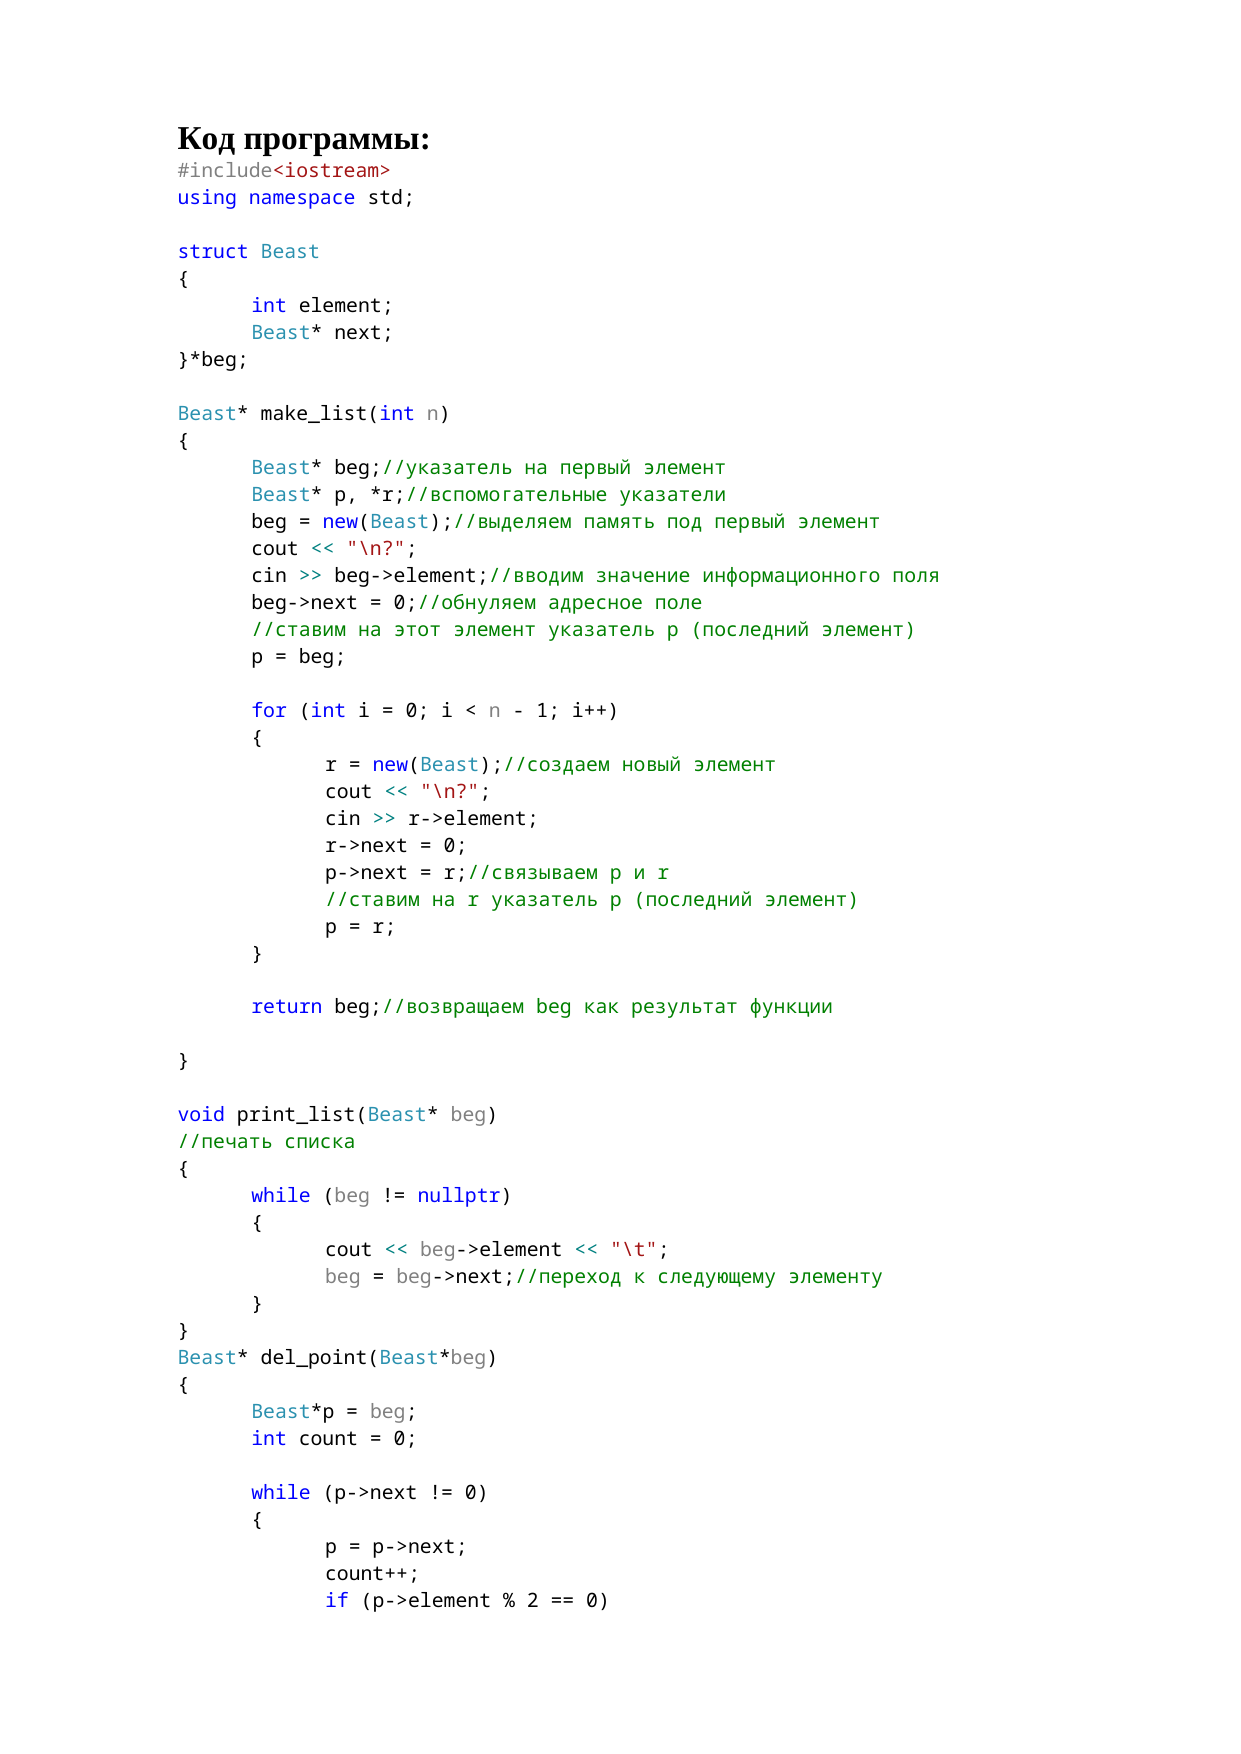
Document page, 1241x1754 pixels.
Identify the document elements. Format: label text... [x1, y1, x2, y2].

text for (int i = 0; i < n - 1; i++) [177, 696, 1152, 723]
text cout << "\n?"; [177, 777, 1152, 804]
text beg = new(Beast);//выделяем память под первый элемент [177, 507, 1152, 534]
text { [177, 1505, 1152, 1532]
text } [177, 1317, 1152, 1343]
text int element; [177, 291, 1152, 318]
text Beast* make_list(int n) [177, 399, 1152, 426]
text cin >> r->element; [177, 804, 1152, 831]
text Beast* next; [177, 318, 1152, 345]
text { [177, 426, 1152, 453]
text while (beg != nullptr) [177, 1182, 1152, 1209]
text cout << beg->element << "\t"; [177, 1236, 1152, 1263]
text } [177, 939, 1152, 966]
text int count = 0; [177, 1424, 1152, 1451]
text { [177, 1209, 1152, 1236]
text { [177, 723, 1152, 750]
text p = p->next; [177, 1532, 1152, 1559]
text Beast* p, *r;//вспомогательные указатели [177, 480, 1152, 507]
text }*beg; [177, 345, 1152, 372]
text if (p->element % 2 == 0) [177, 1586, 1152, 1613]
text Код программы: [177, 118, 1152, 156]
text #include<iostream> [177, 156, 1152, 183]
text r = new(Beast);//создаем новый элемент [177, 750, 1152, 777]
text beg->next = 0;//обнуляем адресное поле [177, 588, 1152, 615]
text } [177, 1047, 1152, 1074]
text p = beg; [177, 642, 1152, 669]
text Beast* beg;//указатель на первый элемент [177, 453, 1152, 480]
text { [177, 1371, 1152, 1397]
text { [177, 1155, 1152, 1182]
text Beast*p = beg; [177, 1397, 1152, 1424]
text { [177, 264, 1152, 291]
text p->next = r;//связываем p и r [177, 858, 1152, 885]
text //ставим на этот элемент указатель p (последний элемент) [177, 615, 1152, 642]
text count++; [177, 1559, 1152, 1586]
text //печать списка [177, 1128, 1152, 1155]
text struct Beast [177, 237, 1152, 264]
text } [177, 1289, 1152, 1317]
text using namespace std; [177, 183, 1152, 210]
text cin >> beg->element;//вводим значение информационного поля [177, 561, 1152, 588]
text beg = beg->next;//переход к следующему элементу [177, 1263, 1152, 1289]
text return beg;//возвращаем beg как результат функции [177, 993, 1152, 1020]
text //ставим на r указатель p (последний элемент) [177, 885, 1152, 912]
text while (p->next != 0) [177, 1478, 1152, 1505]
text void print_list(Beast* beg) [177, 1101, 1152, 1128]
text cout << "\n?"; [177, 534, 1152, 561]
text Beast* del_point(Beast*beg) [177, 1343, 1152, 1371]
text r->next = 0; [177, 831, 1152, 858]
text p = r; [177, 912, 1152, 939]
